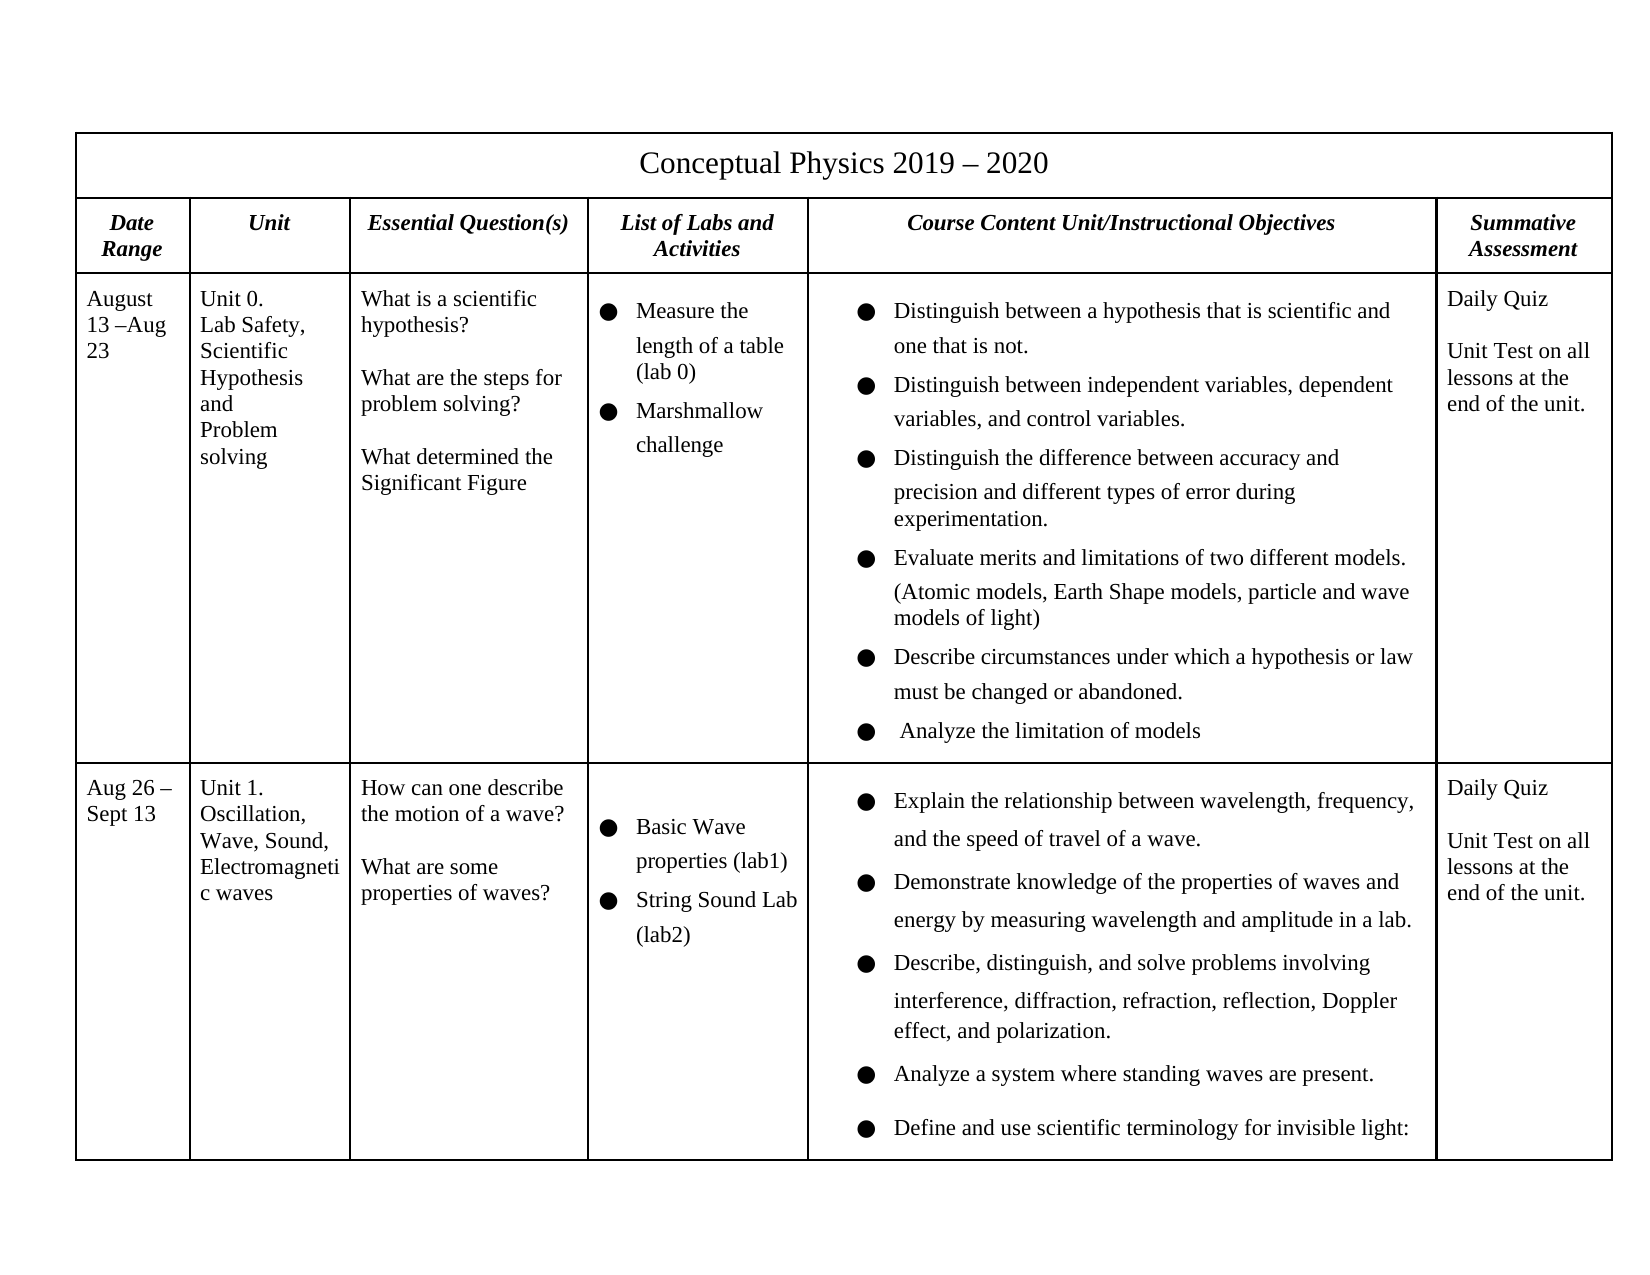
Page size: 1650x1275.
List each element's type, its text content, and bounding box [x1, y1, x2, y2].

table_cell Distinguish between a hypothesis that is scientific and one that is not. Distinguish between independent variables, dependent variables, and control variables. Distinguish the difference between accuracy and precision and different types of error during experimentation. Evaluate merits and limitations of two different models. (Atomic models, Earth Shape models, particle and wave models of light) Describe circumstances under which a hypothesis or law must be changed or abandoned. Analyze the limitation of models [809, 274, 1435, 762]
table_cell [809, 764, 1435, 1159]
table_cell Course Content Unit/Instructional Objectives [809, 199, 1435, 272]
table_cell Essential Question(s) [351, 199, 587, 272]
table_cell Unit 0. Lab Safety, Scientific Hypothesis and Problem solving [191, 274, 349, 762]
table_cell Date Range [77, 199, 189, 272]
table_header Conceptual Physics 2019 – 2020 [77, 134, 1611, 197]
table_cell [191, 764, 349, 1159]
table_cell August 13 –Aug 23 [77, 274, 189, 762]
table_cell Aug 26 – Sept 13 [77, 764, 189, 1159]
table_cell List of Labs and Activities [589, 199, 807, 272]
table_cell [1438, 764, 1611, 1159]
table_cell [589, 764, 807, 1159]
table_cell Measure the length of a table (lab 0) Marshmallow challenge [589, 274, 807, 762]
table_cell Unit [191, 199, 349, 272]
table_cell What is a scientific hypothesis? What are the steps for problem solving? What determined the Significant Figure [351, 274, 587, 762]
table_cell Daily Quiz Unit Test on all lessons at the end of the unit. [1438, 274, 1611, 762]
table_cell Summative Assessment [1438, 199, 1611, 272]
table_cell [351, 764, 587, 1159]
